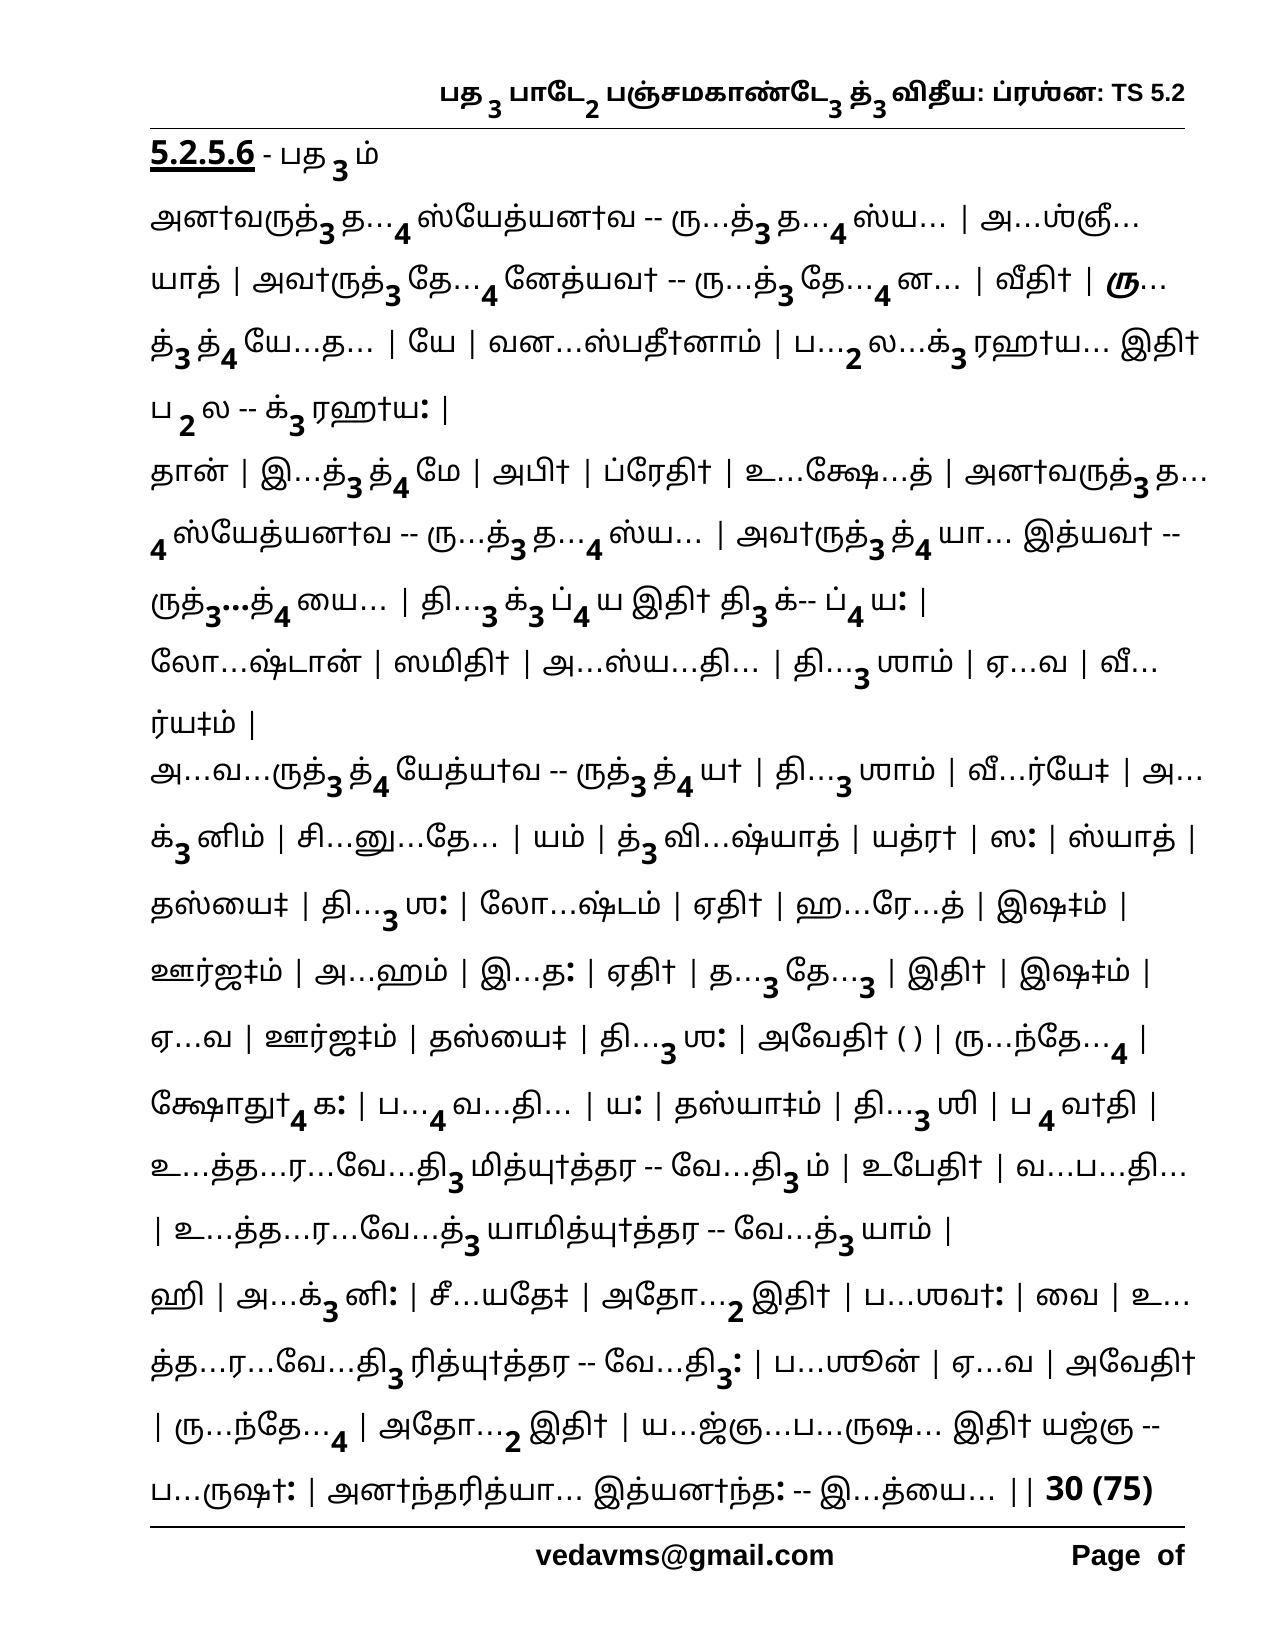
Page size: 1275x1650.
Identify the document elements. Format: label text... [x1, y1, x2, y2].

text அன†வருத்3த…4ஸ்யேத்யன†வ -- ரு…த்3த…4ஸ்ய… | அ…ஶ்ஞீ…யாத் | அவ†ருத்3தே…4னேத்யவ† -- ரு…த்3தே…4ன… | வீதி† | ரு…த்3த்4யே…த… | யே | வன…ஸ்பதீ†னாம் | ப…2ல…க்3ரஹ†ய… இதி† ப2ல -- க்3ரஹ†ய: | தான் | இ…த்3த்4மே | அபி† | ப்ரேதி† | உ…க்ஷே…த் | அன†வருத்3த…4ஸ்யேத்யன†வ -- ரு…த்3த…4ஸ்ய… | அவ†ருத்3த்4யா… இத்யவ† -- ருத்3…த்4யை… | தி…3க்3ப்4ய இதி† தி3க்-- ப்4ய: | லோ…ஷ்டான் | ஸமிதி† | அ…ஸ்ய…தி… | தி…3ஶாம் | ஏ…வ | வீ…ர்ய‡ம் | அ…வ…ருத்3த்4யேத்ய†வ -- ருத்3த்4ய† | தி…3ஶாம் | வீ…ர்யே‡ | அ…க்3னிம் | சி…னு…தே… | யம் | த்3வி…ஷ்யாத் | யத்ர† | ஸ: | ஸ்யாத் | தஸ்யை‡ | தி…3ஶ: | லோ…ஷ்டம் | ஏதி† | ஹ…ரே…த் | இஷ‡ம் | ஊர்ஜ‡ம் | அ…ஹம் | இ…த: | ஏதி† | த…3தே…3 | இதி† | இஷ‡ம் | ஏ…வ | ஊர்ஜ‡ம் | தஸ்யை‡ | தி…3ஶ: | அவேதி† ( ) | ரு…ந்தே…4 | க்ஷோது†4க: | ப…4வ…தி… | ய: | தஸ்யா‡ம் | தி…3ஶி | ப4வ†தி | உ…த்த…ர…வே…தி3மித்யு†த்தர -- வே…தி3ம் | உபேதி† | வ…ப…தி… | உ…த்த…ர…வே…த்3யாமித்யு†த்தர -- வே…த்3யாம் | ஹி | அ…க்3னி: | சீ…யதே‡ | அதோ…2 இதி† | ப…ஶவ†: | வை | உ…த்த…ர…வே…தி3ரித்யு†த்தர -- வே…தி3: | ப…ஶூன் | ஏ…வ | அவேதி† | ரு…ந்தே…4 | அதோ…2 இதி† | ய…ஜ்ஞ…ப…ருஷ… இதி† யஜ்ஞ -- ப…ருஷ†: | அன†ந்தரித்யா… இத்யன†ந்த: -- இ…த்யை… || 30 (75) [150, 196, 1209, 1511]
text 5.2.5.6 - பத3ம் [150, 129, 1185, 190]
